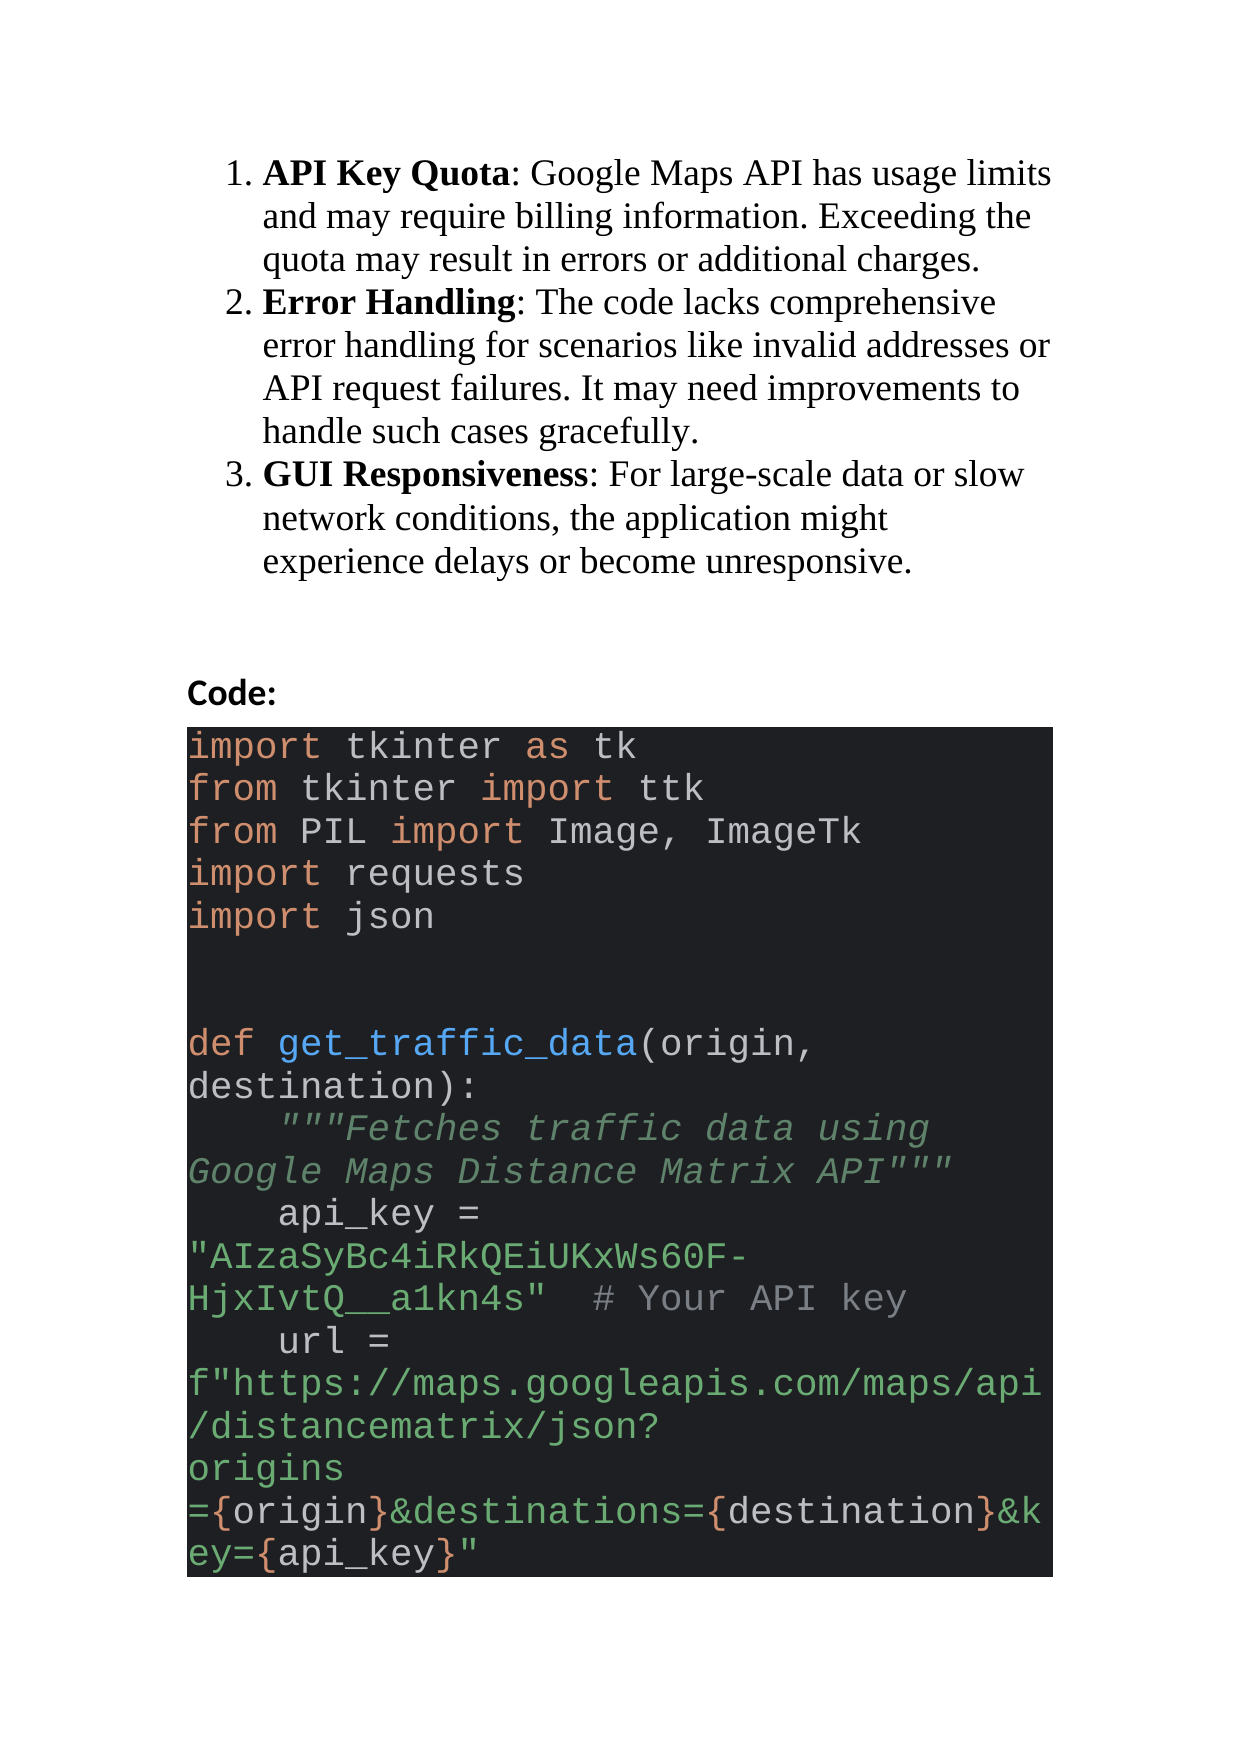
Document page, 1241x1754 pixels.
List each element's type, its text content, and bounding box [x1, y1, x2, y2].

list API Key Quota: Google Maps API has usage limits and may require billing information. Exceeding the quota may result in errors or additional charges. [225, 150, 1053, 279]
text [187, 727, 1053, 1577]
text Code: [187, 669, 1053, 714]
list Error Handling: The code lacks comprehensive error handling for scenarios like invalid addresses or API request failures. It may need improvements to handle such cases gracefully. [225, 279, 1053, 452]
list GUI Responsiveness: For large-scale data or slow network conditions, the application might experience delays or become unresponsive. [225, 452, 1053, 581]
